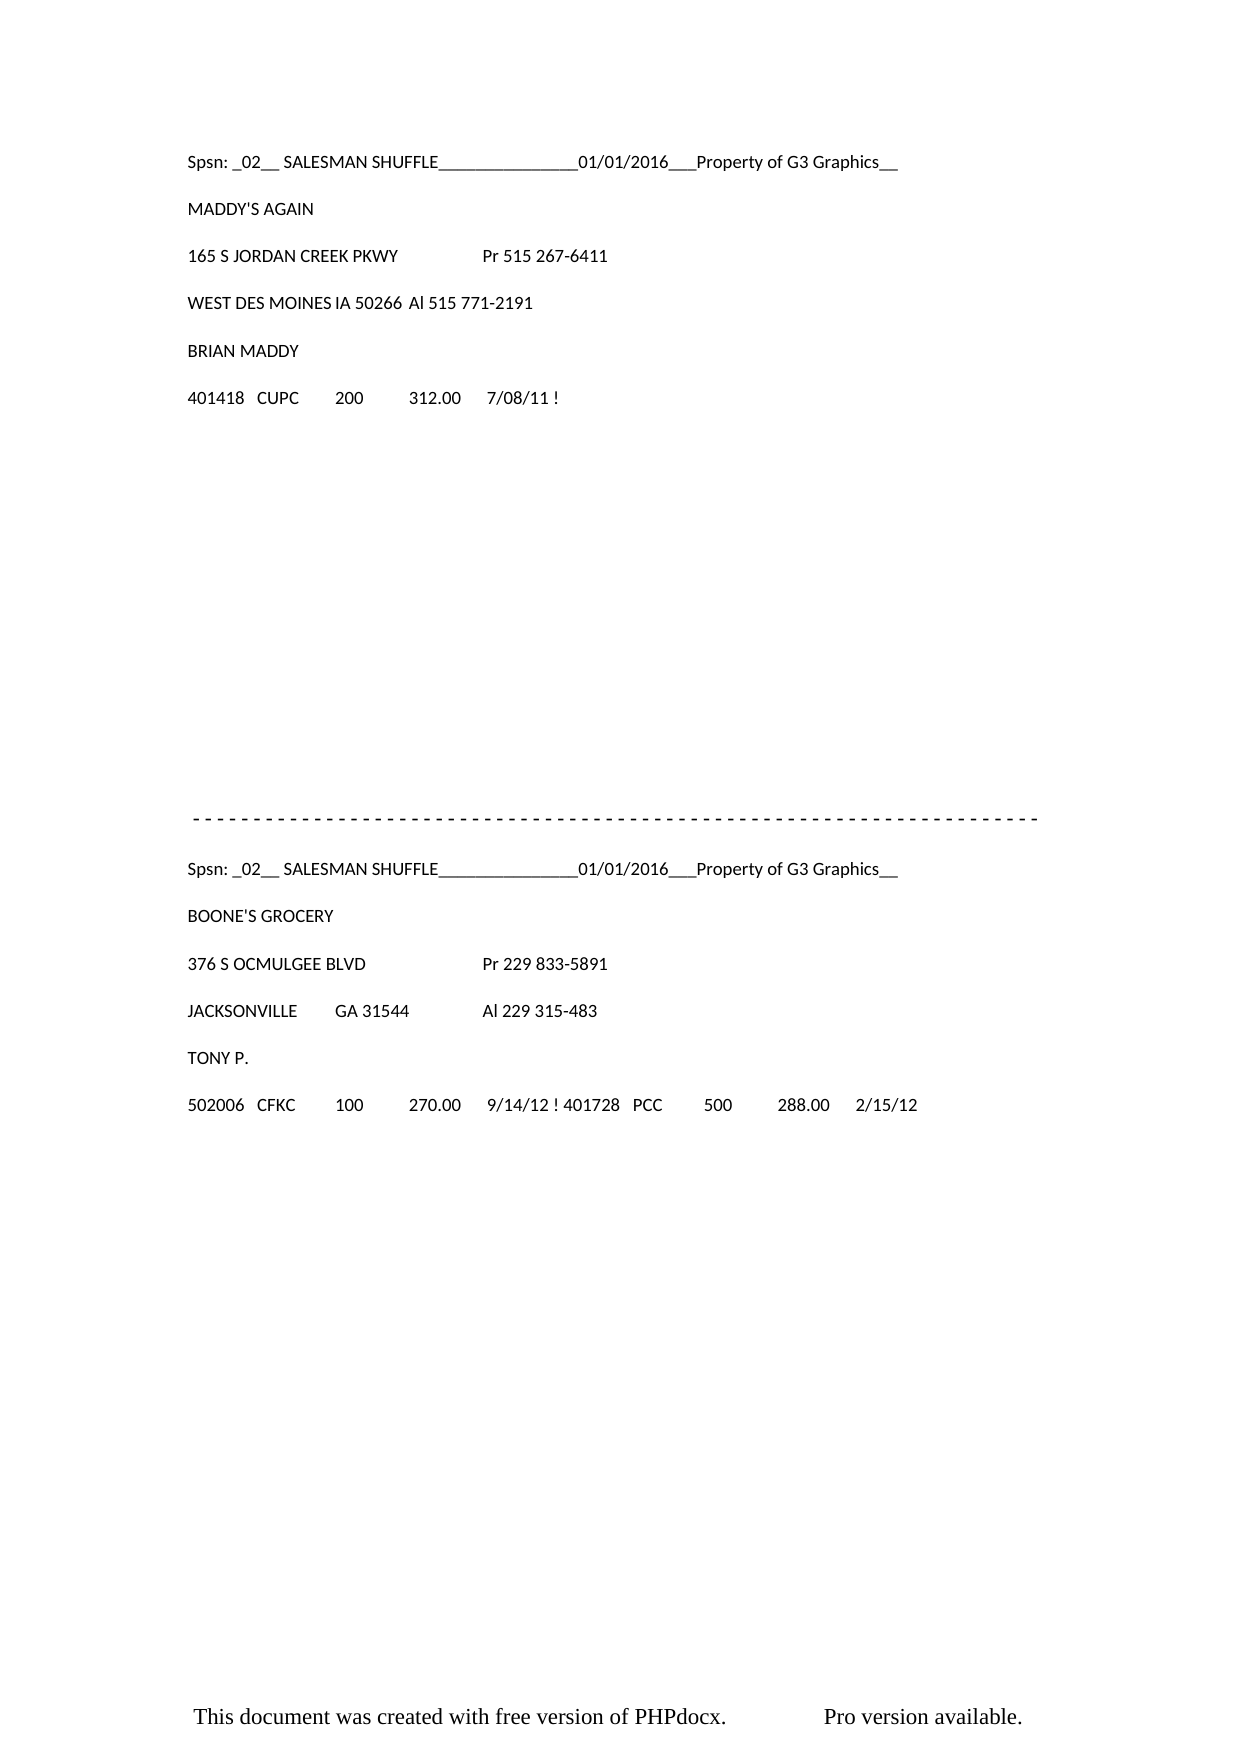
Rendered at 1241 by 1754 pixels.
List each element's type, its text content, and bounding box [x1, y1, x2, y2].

text - - - - - - - - - - - - - - - - - - - - - - - - - - - - - - - - - - - - - - - - - - - - - - - - - - - - - - - - - - - - - - - - - - - - - - [187, 804, 1053, 832]
text BRIAN MADDY [187, 339, 1053, 362]
text 376 S OCMULGEE BLVD Pr 229 833-5891 [187, 952, 1053, 974]
text WEST DES MOINES IA 50266 Al 515 771-2191 [187, 292, 1053, 314]
text 165 S JORDAN CREEK PKWY Pr 515 267-6411 [187, 244, 1053, 267]
text Spsn: _02__ SALESMAN SHUFFLE_______________01/01/2016___Property of G3 Graphics__ [187, 150, 1053, 173]
text 502006 CFKC 100 270.00 9/14/12 ! 401728 PCC 500 288.00 2/15/12 [187, 1093, 1053, 1116]
text MADDY'S AGAIN [187, 197, 1053, 220]
text 401418 CUPC 200 312.00 7/08/11 ! [187, 386, 1053, 409]
text TONY P. [187, 1046, 1053, 1069]
text BOONE'S GROCERY [187, 904, 1053, 927]
text JACKSONVILLE GA 31544 Al 229 315-483 [187, 999, 1053, 1022]
text Spsn: _02__ SALESMAN SHUFFLE_______________01/01/2016___Property of G3 Graphics__ [187, 857, 1053, 880]
